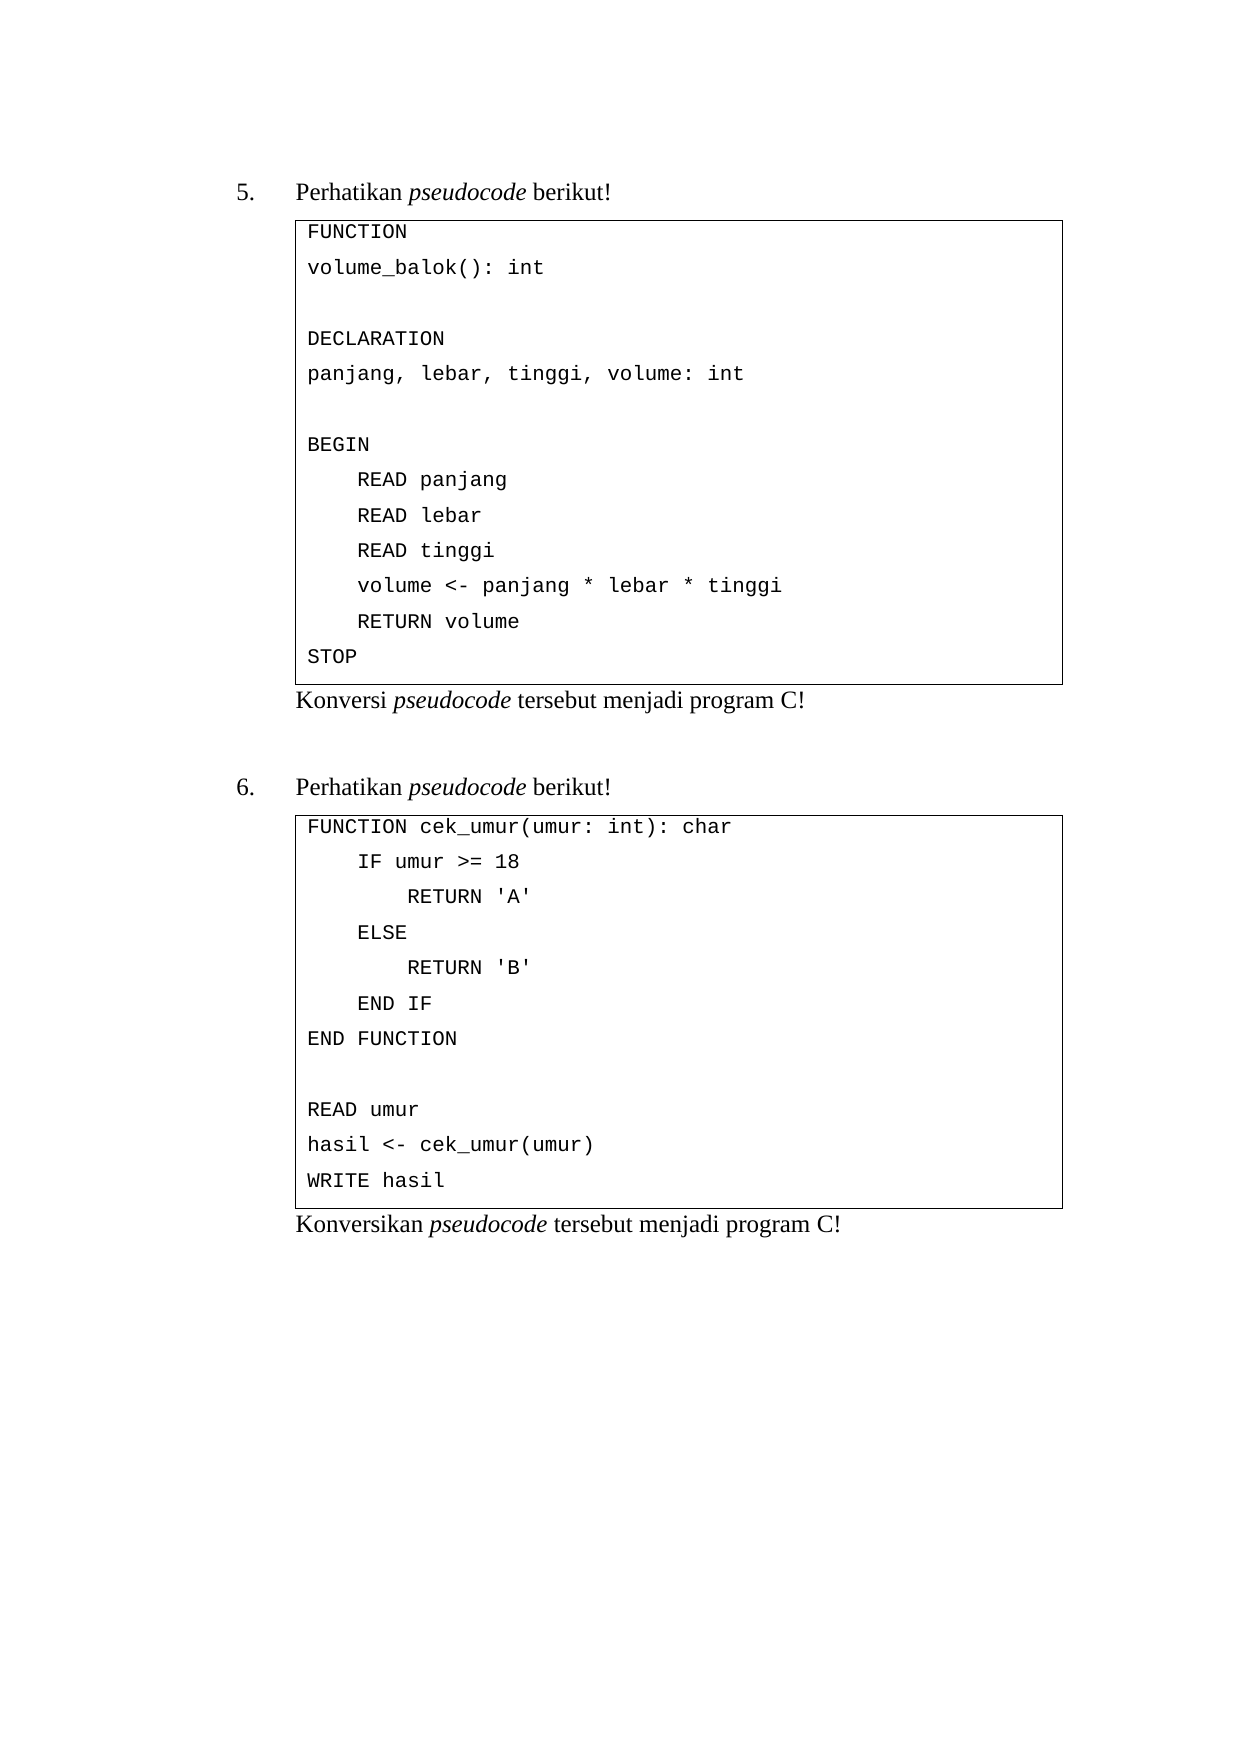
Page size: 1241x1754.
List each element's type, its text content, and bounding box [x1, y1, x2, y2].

list Perhatikan pseudocode berikut! [236, 772, 1063, 800]
table_header FUNCTION volume_balok(): int DECLARATION panjang, lebar, tinggi, volume: int BEGIN READ panjang READ lebar READ tinggi volume <- panjang * lebar * tinggi RETURN volume STOP [296, 221, 1062, 684]
text Konversikan pseudocode tersebut menjadi program C! [295, 1209, 1063, 1238]
text Konversi pseudocode tersebut menjadi program C! [295, 685, 1063, 714]
table_header FUNCTION cek_umur(umur: int): char IF umur >= 18 RETURN 'A' ELSE RETURN 'B' END IF END FUNCTION READ umur hasil <- cek_umur(umur) WRITE hasil [296, 816, 1062, 1208]
list Perhatikan pseudocode berikut! [236, 177, 1063, 206]
